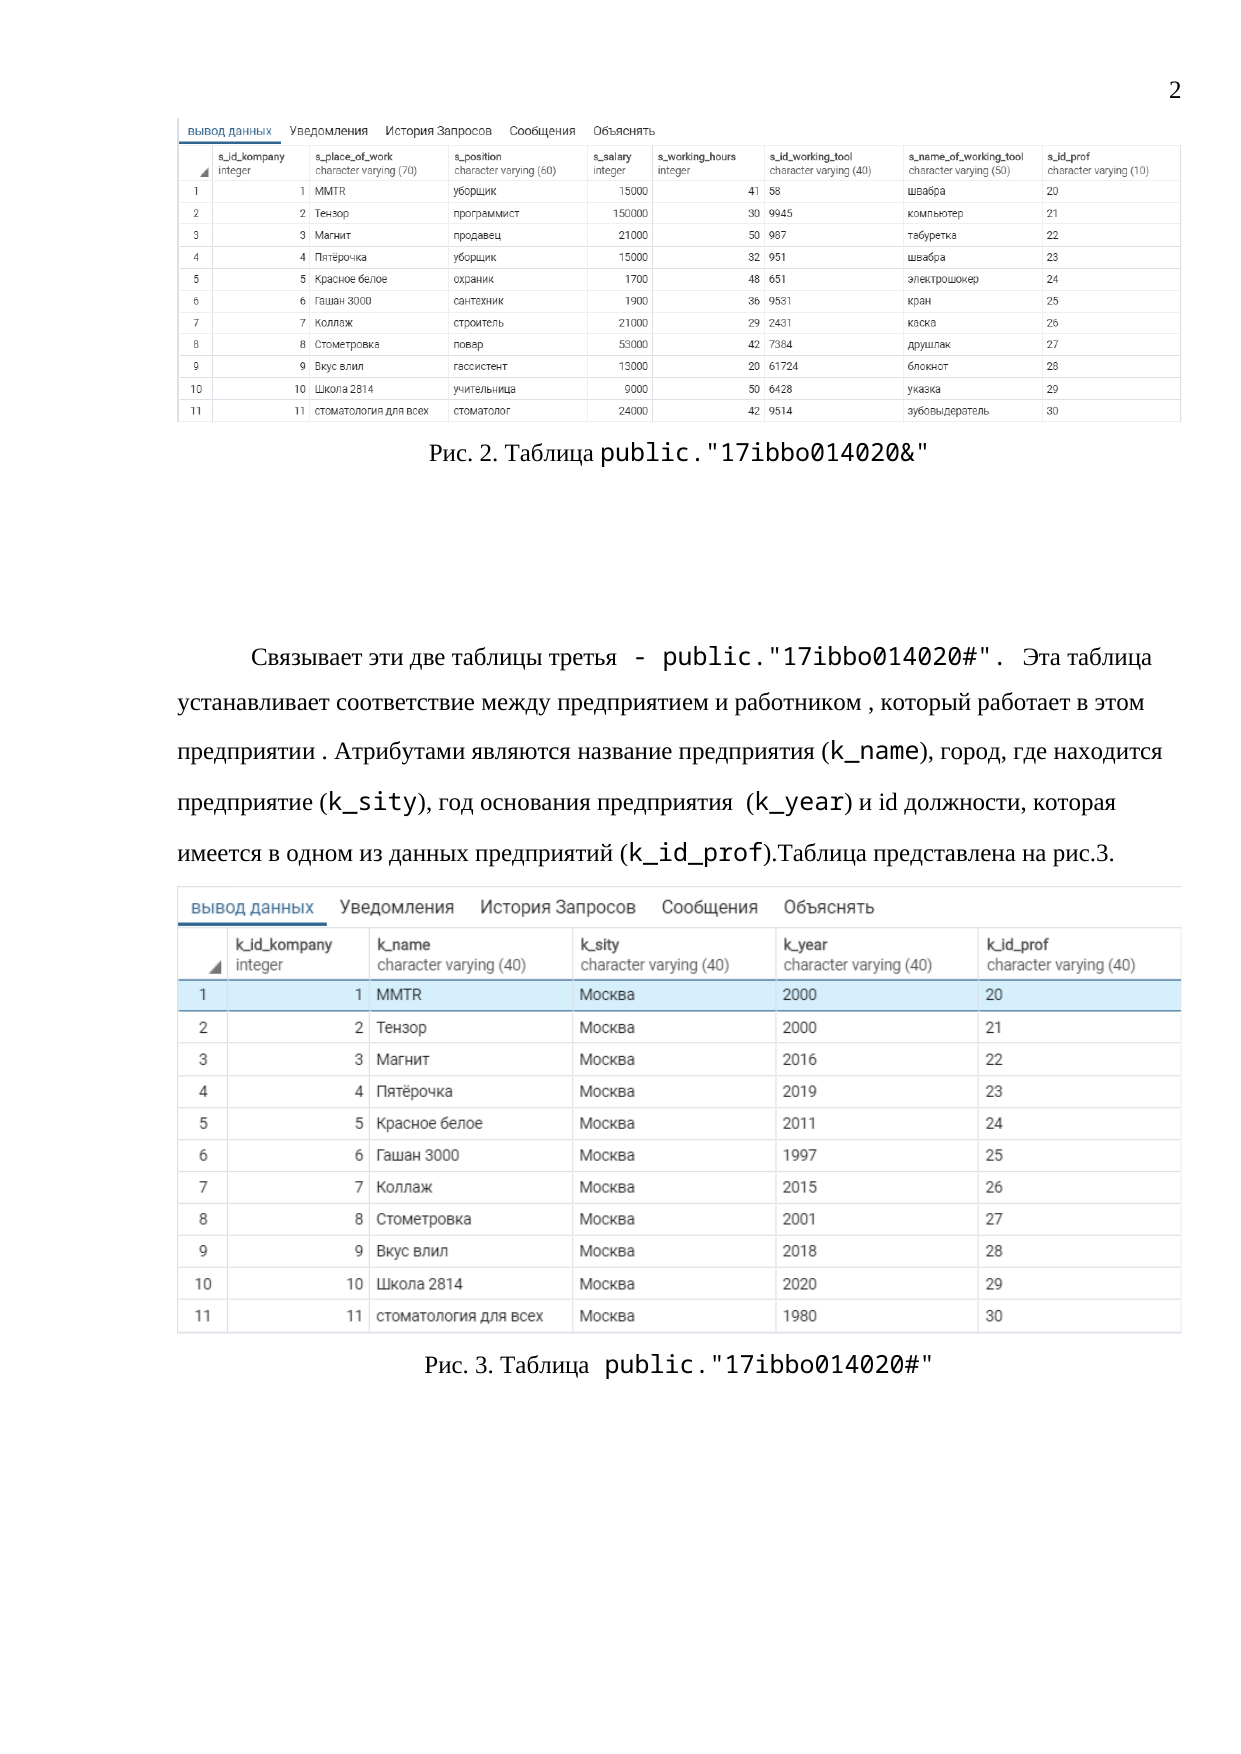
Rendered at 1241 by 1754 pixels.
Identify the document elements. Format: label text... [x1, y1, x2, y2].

text Рис. 2. Таблица public."17ibbo014020&" [177, 434, 1181, 469]
picture [177, 886, 1182, 1334]
text Рис. 3. Таблица public."17ibbo014020#" [177, 1346, 1181, 1380]
text Связывает эти две таблицы третья - public."17ibbo014020#". Эта таблица устанавливает соответствие между предприятием и работником , который работает в этом предприятии . Атрибутами являются название предприятия (k_name), город, где находится предприятие (k_sity), год основания предприятия (k_year) и id должности, которая имеется в одном из данных предприятий (k_id_prof).Таблица представлена на рис.3. [177, 639, 1181, 869]
picture [177, 118, 1182, 422]
